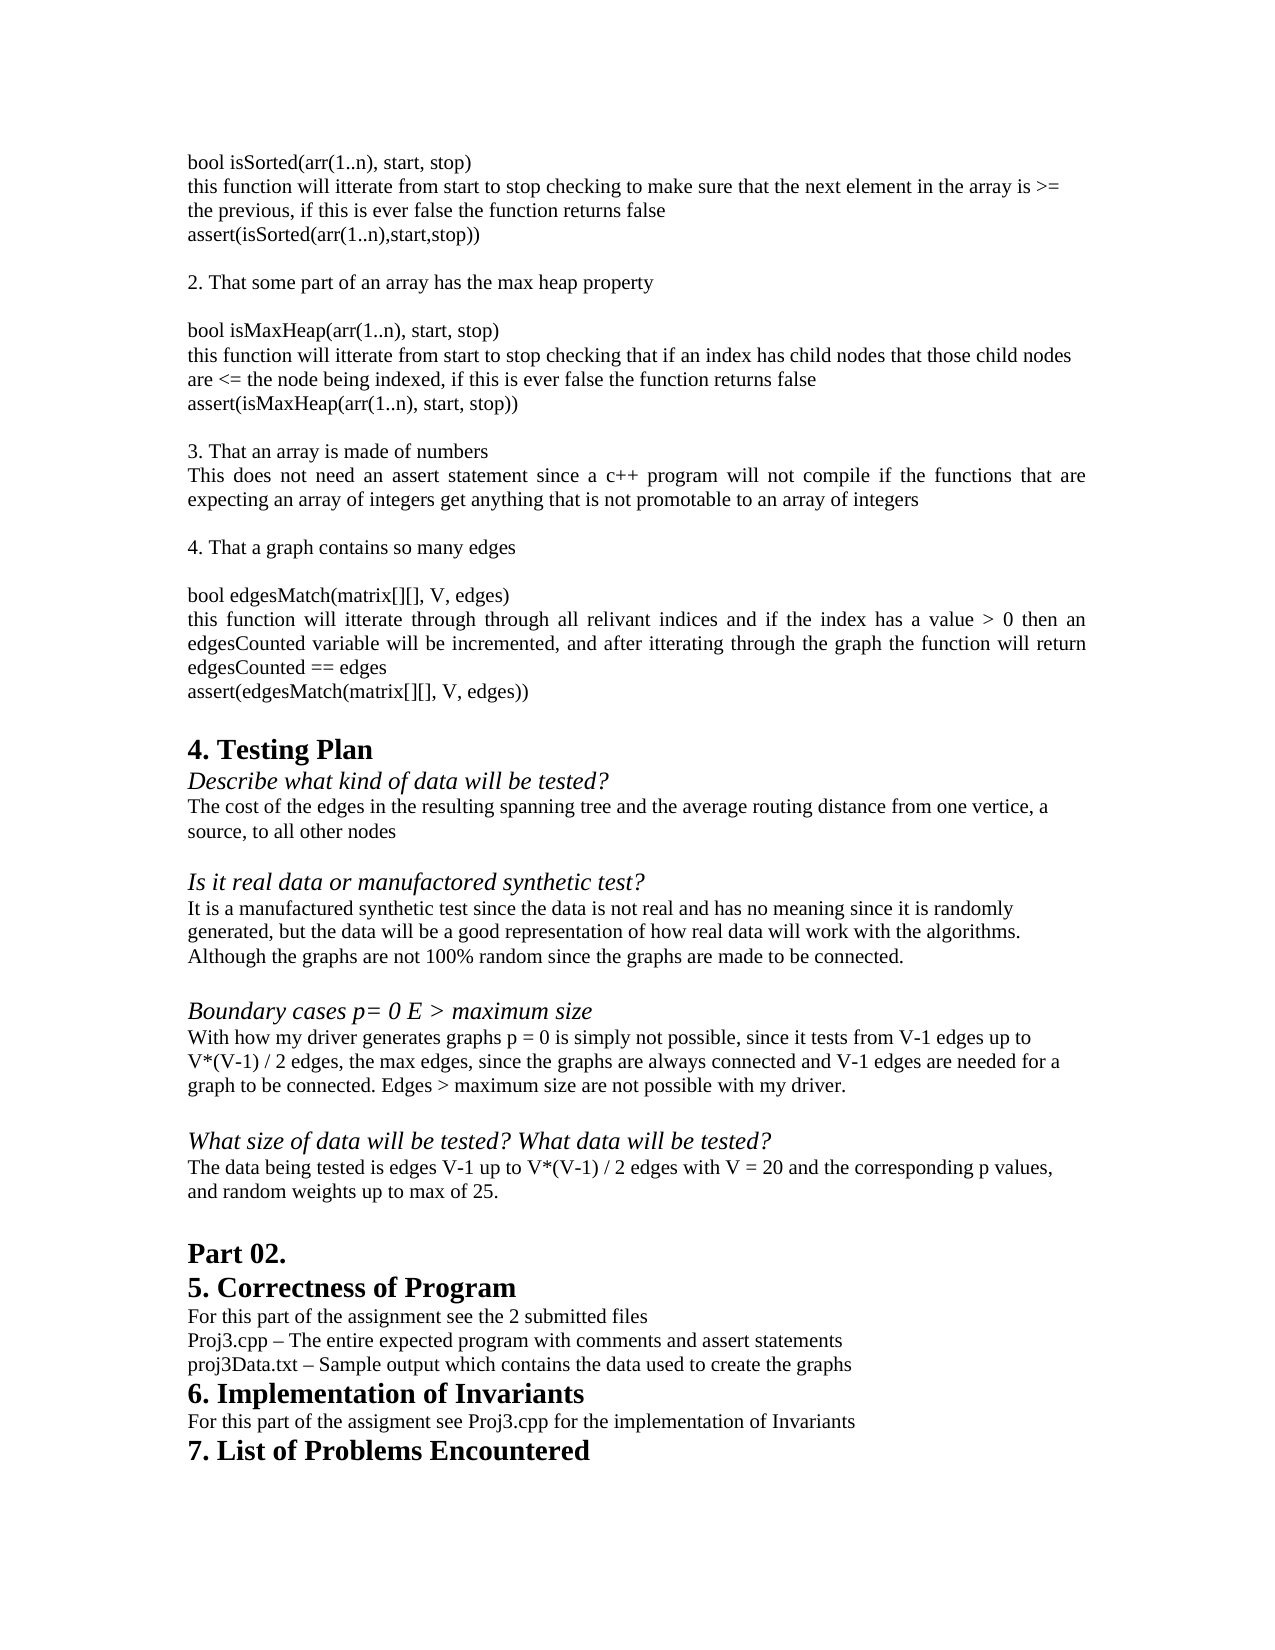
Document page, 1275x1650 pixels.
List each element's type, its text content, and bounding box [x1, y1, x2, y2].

text With how my driver generates graphs p = 0 is simply not possible, since it tests from V-1 edges up to V*(V-1) / 2 edges, the max edges, since the graphs are always connected and V-1 edges are needed for a graph to be connected. Edges > maximum size are not possible with my driver. [187, 1025, 1087, 1097]
text this function will itterate from start to stop checking that if an index has child nodes that those child nodes are <= the node being indexed, if this is ever false the function returns false [187, 342, 1087, 391]
text 5. Correctness of Program [187, 1270, 1087, 1303]
text Describe what kind of data will be tested? [187, 766, 1087, 794]
text Boundary cases p= 0 E > maximum size [187, 996, 1087, 1025]
text assert(isSorted(arr(1..n),start,stop)) [187, 222, 1087, 246]
text bool isSorted(arr(1..n), start, stop) [187, 150, 1087, 174]
text The data being tested is edges V-1 up to V*(V-1) / 2 edges with V = 20 and the corresponding p values, and random weights up to max of 25. [187, 1155, 1087, 1203]
text Proj3.cpp – The entire expected program with comments and assert statements [187, 1328, 1087, 1352]
text 2. That some part of an array has the max heap property [187, 270, 1087, 294]
text bool edgesMatch(matrix[][], V, edges) [187, 583, 1087, 607]
text Is it real data or manufactored synthetic test? [187, 867, 1087, 895]
text It is a manufactured synthetic test since the data is not real and has no meaning since it is randomly generated, but the data will be a good representation of how real data will work with the algorithms. Although the graphs are not 100% random since the graphs are made to be connected. [187, 895, 1087, 968]
text What size of data will be tested? What data will be tested? [187, 1126, 1087, 1155]
text For this part of the assigment see Proj3.cpp for the implementation of Invariants [187, 1409, 1087, 1433]
text assert(edgesMatch(matrix[][], V, edges)) [187, 679, 1087, 703]
text this function will itterate from start to stop checking to make sure that the next element in the array is >= the previous, if this is ever false the function returns false [187, 174, 1087, 222]
text This does not need an assert statement since a c++ program will not compile if the functions that are expecting an array of integers get anything that is not promotable to an array of integers [187, 463, 1087, 511]
text this function will itterate through through all relivant indices and if the index has a value > 0 then an edgesCounted variable will be incremented, and after itterating through the graph the function will return edgesCounted == edges [187, 607, 1087, 679]
text The cost of the edges in the resulting spanning tree and the average routing distance from one vertice, a source, to all other nodes [187, 794, 1087, 843]
text 6. Implementation of Invariants [187, 1376, 1087, 1409]
text 4. Testing Plan [187, 732, 1087, 766]
text assert(isMaxHeap(arr(1..n), start, stop)) [187, 391, 1087, 415]
text proj3Data.txt – Sample output which contains the data used to create the graphs [187, 1352, 1087, 1376]
text bool isMaxHeap(arr(1..n), start, stop) [187, 318, 1087, 342]
text 3. That an array is made of numbers [187, 439, 1087, 463]
text For this part of the assignment see the 2 submitted files [187, 1303, 1087, 1328]
text 7. List of Problems Encountered [187, 1433, 1087, 1467]
text 4. That a graph contains so many edges [187, 535, 1087, 559]
text Part 02. [187, 1236, 1087, 1270]
